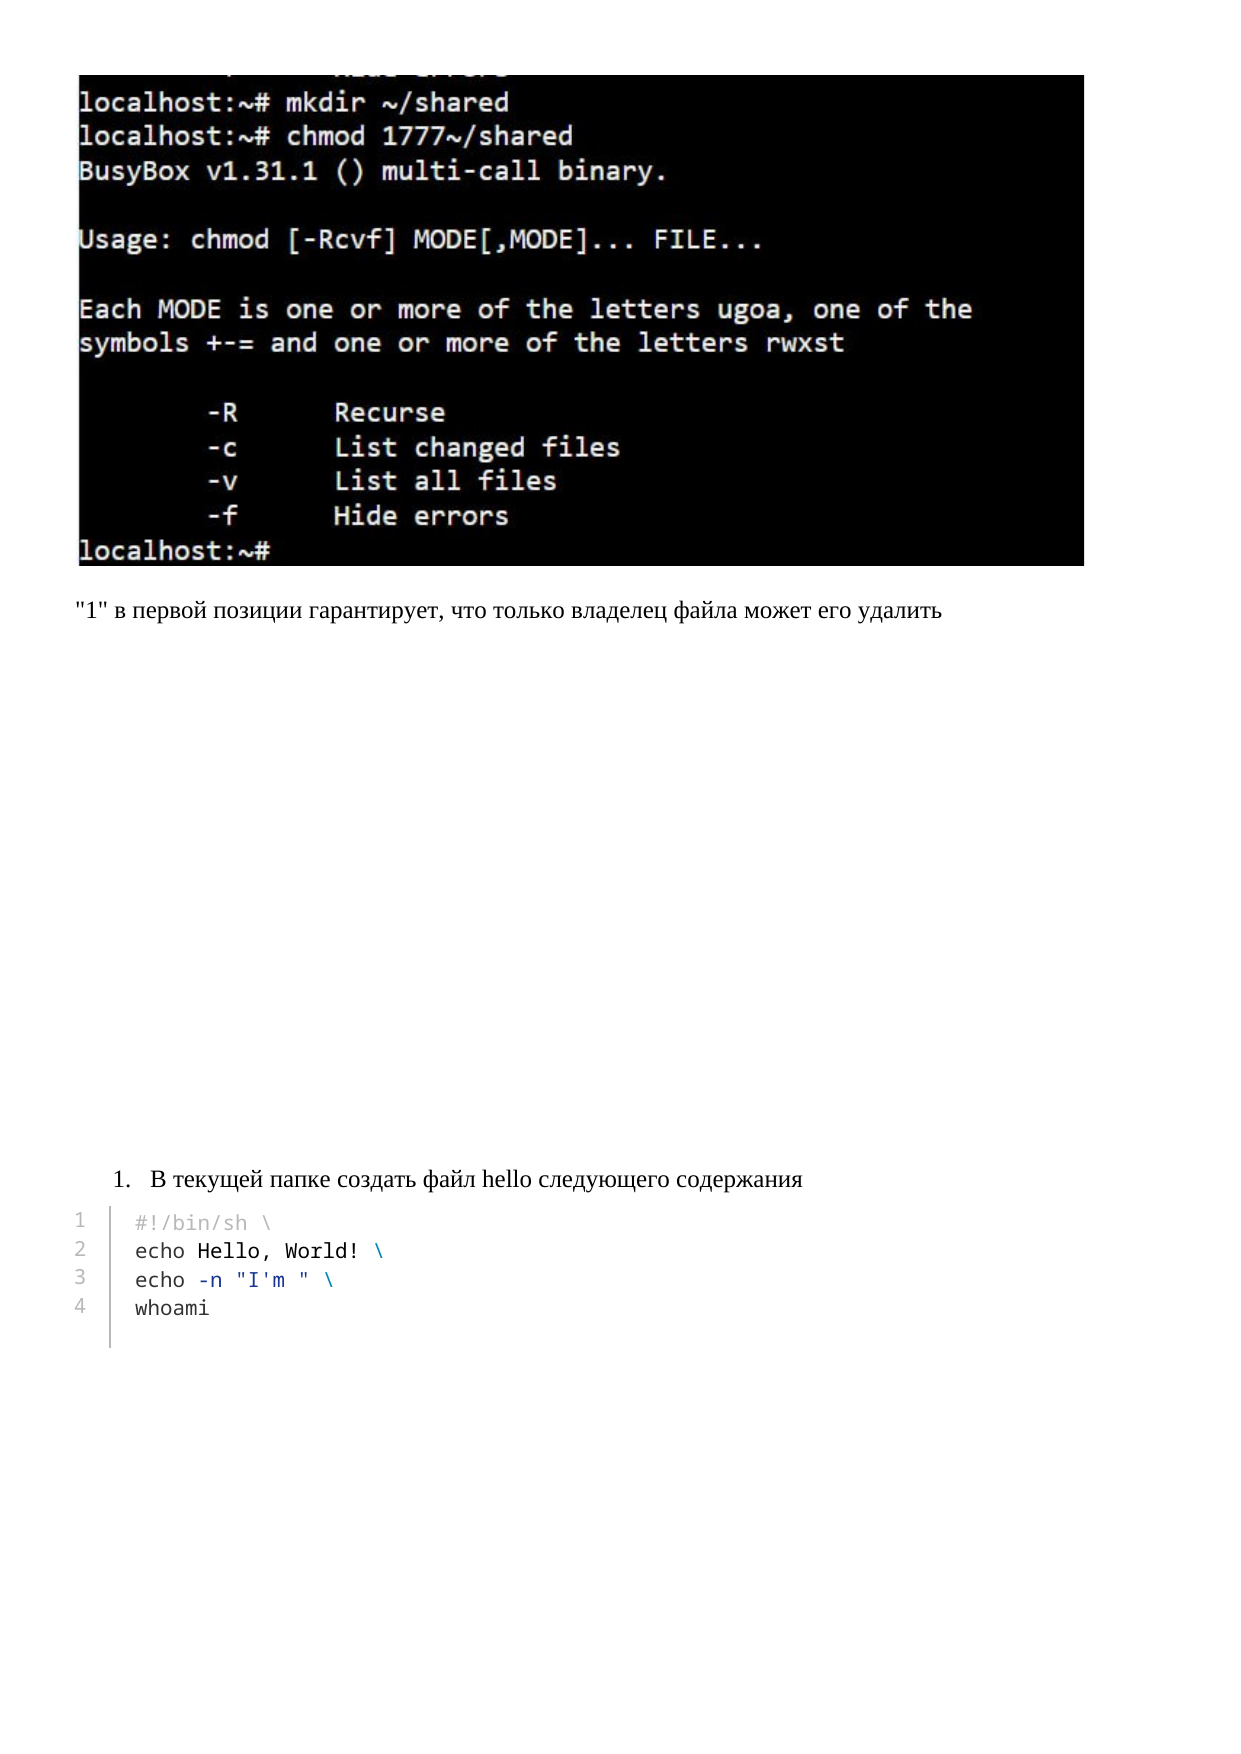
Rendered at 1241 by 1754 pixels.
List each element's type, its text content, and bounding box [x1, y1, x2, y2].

picture [75, 75, 1085, 566]
table_header #!/bin/sh \ echo Hello, World! \ echo -n "I'm " \ whoami [111, 1206, 1240, 1348]
table_header 1 2 3 4 [74, 1206, 109, 1348]
text "1" в первой позиции гарантирует, что только владелец файла может его удалить [75, 595, 1165, 624]
list В текущей папке создать файл hello следующего содержания [112, 1164, 1165, 1193]
